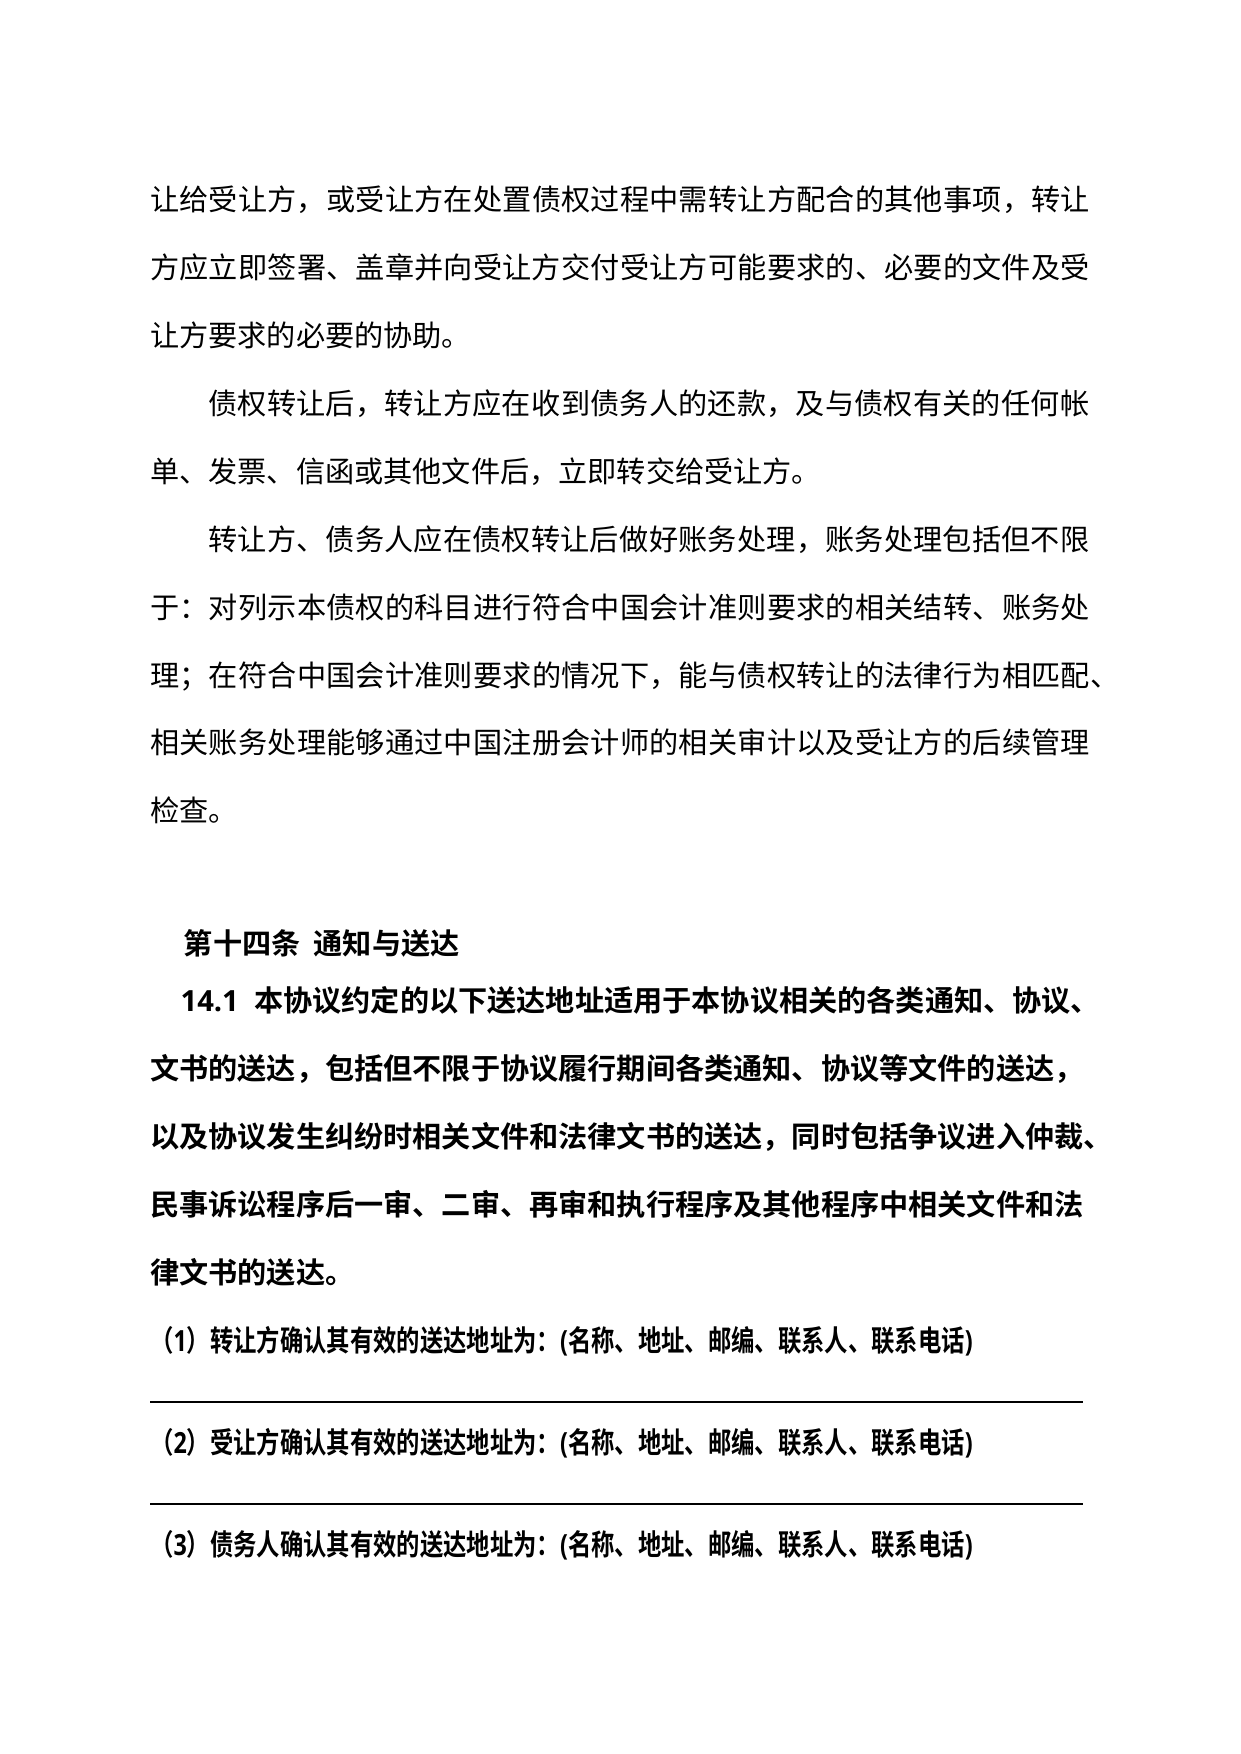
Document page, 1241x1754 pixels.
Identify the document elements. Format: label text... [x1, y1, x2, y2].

text 转让方、债务人应在债权转让后做好账务处理，账务处理包括但不限于：对列示本债权的科目进行符合中国会计准则要求的相关结转、账务处理；在符合中国会计准则要求的情况下，能与债权转让的法律行为相匹配、相关账务处理能够通过中国注册会计师的相关审计以及受让方的后续管理检查。 [150, 503, 1090, 843]
text （3）债务人确认其有效的送达地址为：(名称、地址、邮编、联系人、联系电话) [150, 1508, 1090, 1576]
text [150, 164, 1090, 368]
text 14.1 本协议约定的以下送达地址适用于本协议相关的各类通知、协议、文书的送达，包括但不限于协议履行期间各类通知、协议等文件的送达，以及协议发生纠纷时相关文件和法律文书的送达，同时包括争议进入仲裁、民事诉讼程序后一审、二审、再审和执行程序及其他程序中相关文件和法律文书的送达。 [150, 965, 1090, 1305]
text （2）受让方确认其有效的送达地址为：(名称、地址、邮编、联系人、联系电话) [150, 1407, 1090, 1474]
text 第十四条 通知与送达 [150, 911, 1090, 965]
text 债权转让后，转让方应在收到债务人的还款，及与债权有关的任何帐单、发票、信函或其他文件后，立即转交给受让方。 [150, 368, 1090, 503]
text （1）转让方确认其有效的送达地址为：(名称、地址、邮编、联系人、联系电话) [150, 1305, 1090, 1373]
